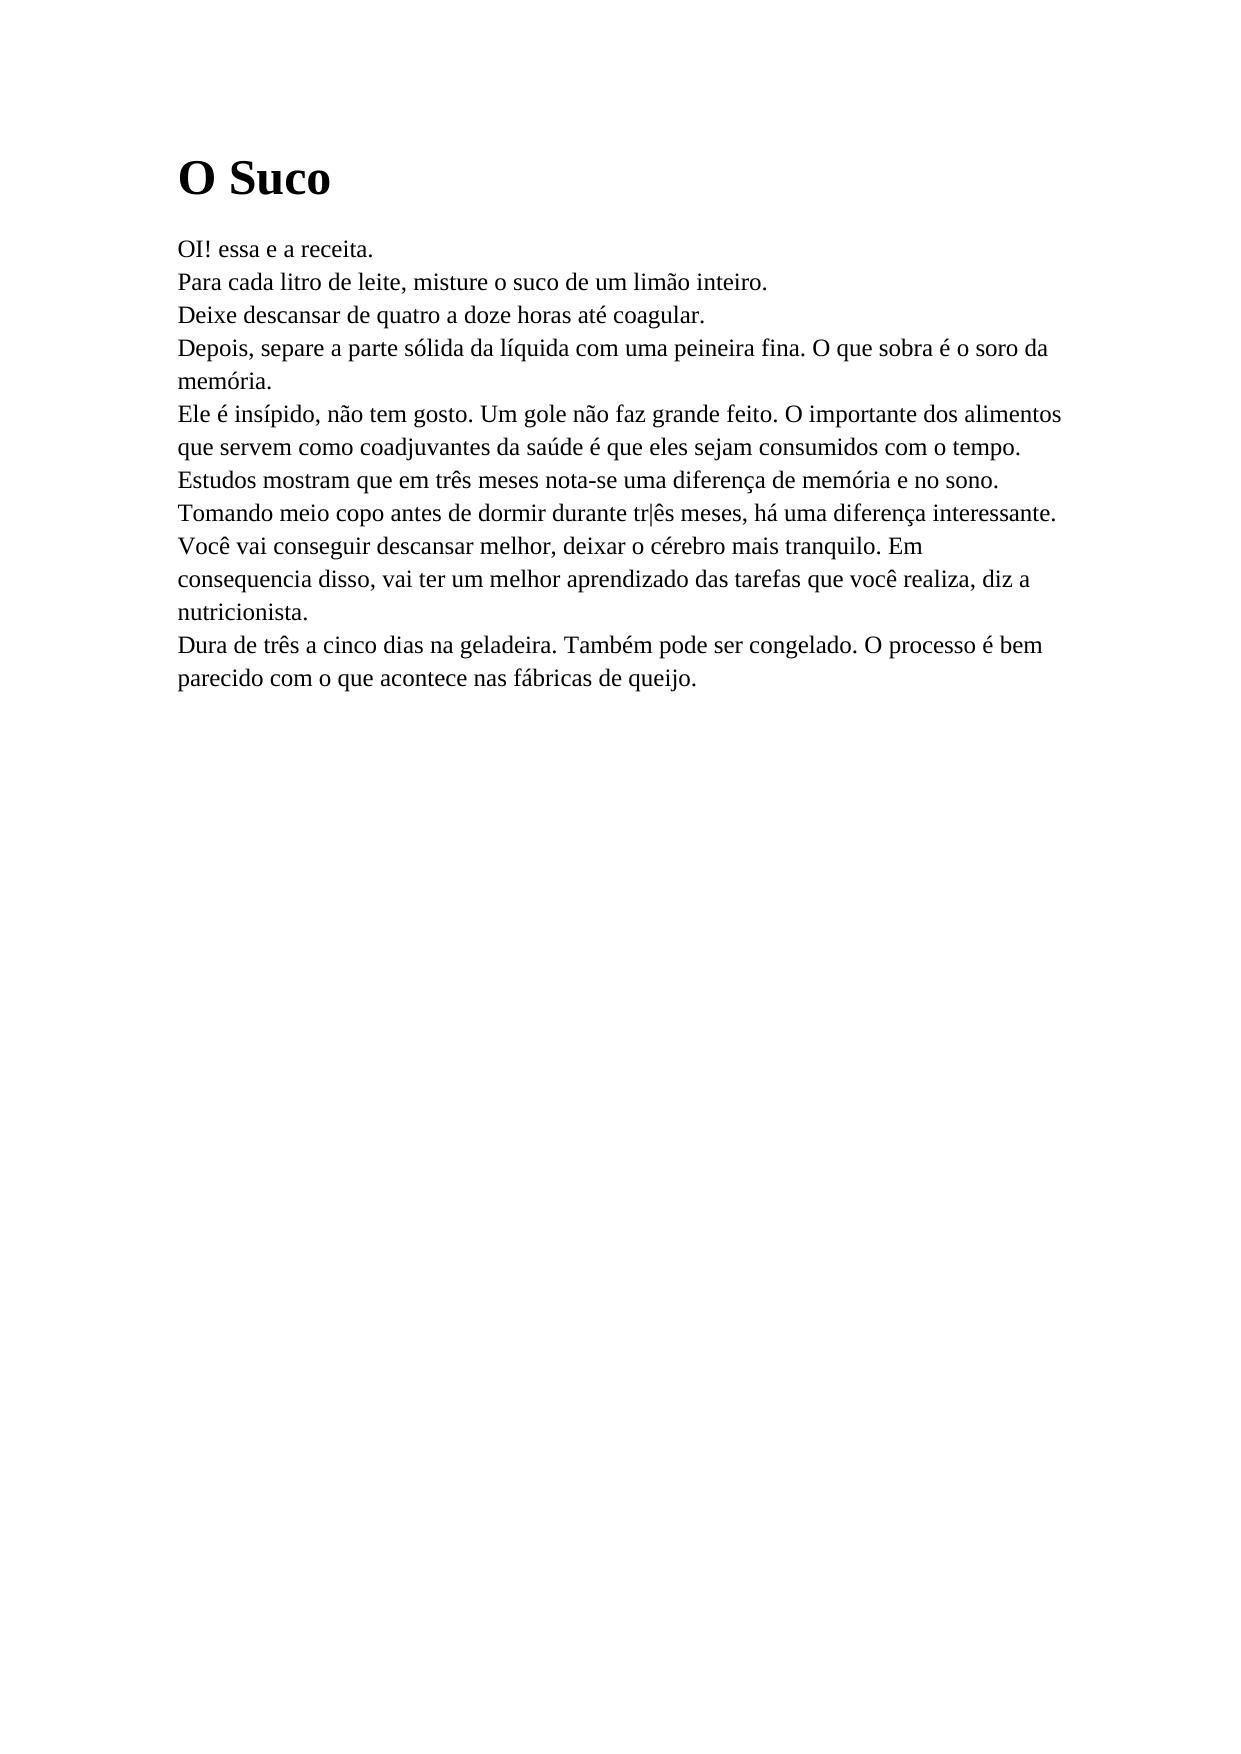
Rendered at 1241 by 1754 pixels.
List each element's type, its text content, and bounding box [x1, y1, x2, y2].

text OI! essa e a receita. Para cada litro de leite, misture o suco de um limão inteiro. Deixe descansar de quatro a doze horas até coagular. Depois, separe a parte sólida da líquida com uma peineira fina. O que sobra é o soro da memória. Ele é insípido, não tem gosto. Um gole não faz grande feito. O importante dos alimentos que servem como coadjuvantes da saúde é que eles sejam consumidos com o tempo. Estudos mostram que em três meses nota-se uma diferença de memória e no sono. Tomando meio copo antes de dormir durante tr|ês meses, há uma diferença interessante. Você vai conseguir descansar melhor, deixar o cérebro mais tranquilo. Em consequencia disso, vai ter um melhor aprendizado das tarefas que você realiza, diz a nutricionista. Dura de três a cinco dias na geladeira. Também pode ser congelado. O processo é bem parecido com o que acontece nas fábricas de queijo. [177, 234, 1063, 724]
text O Suco [177, 148, 1063, 205]
